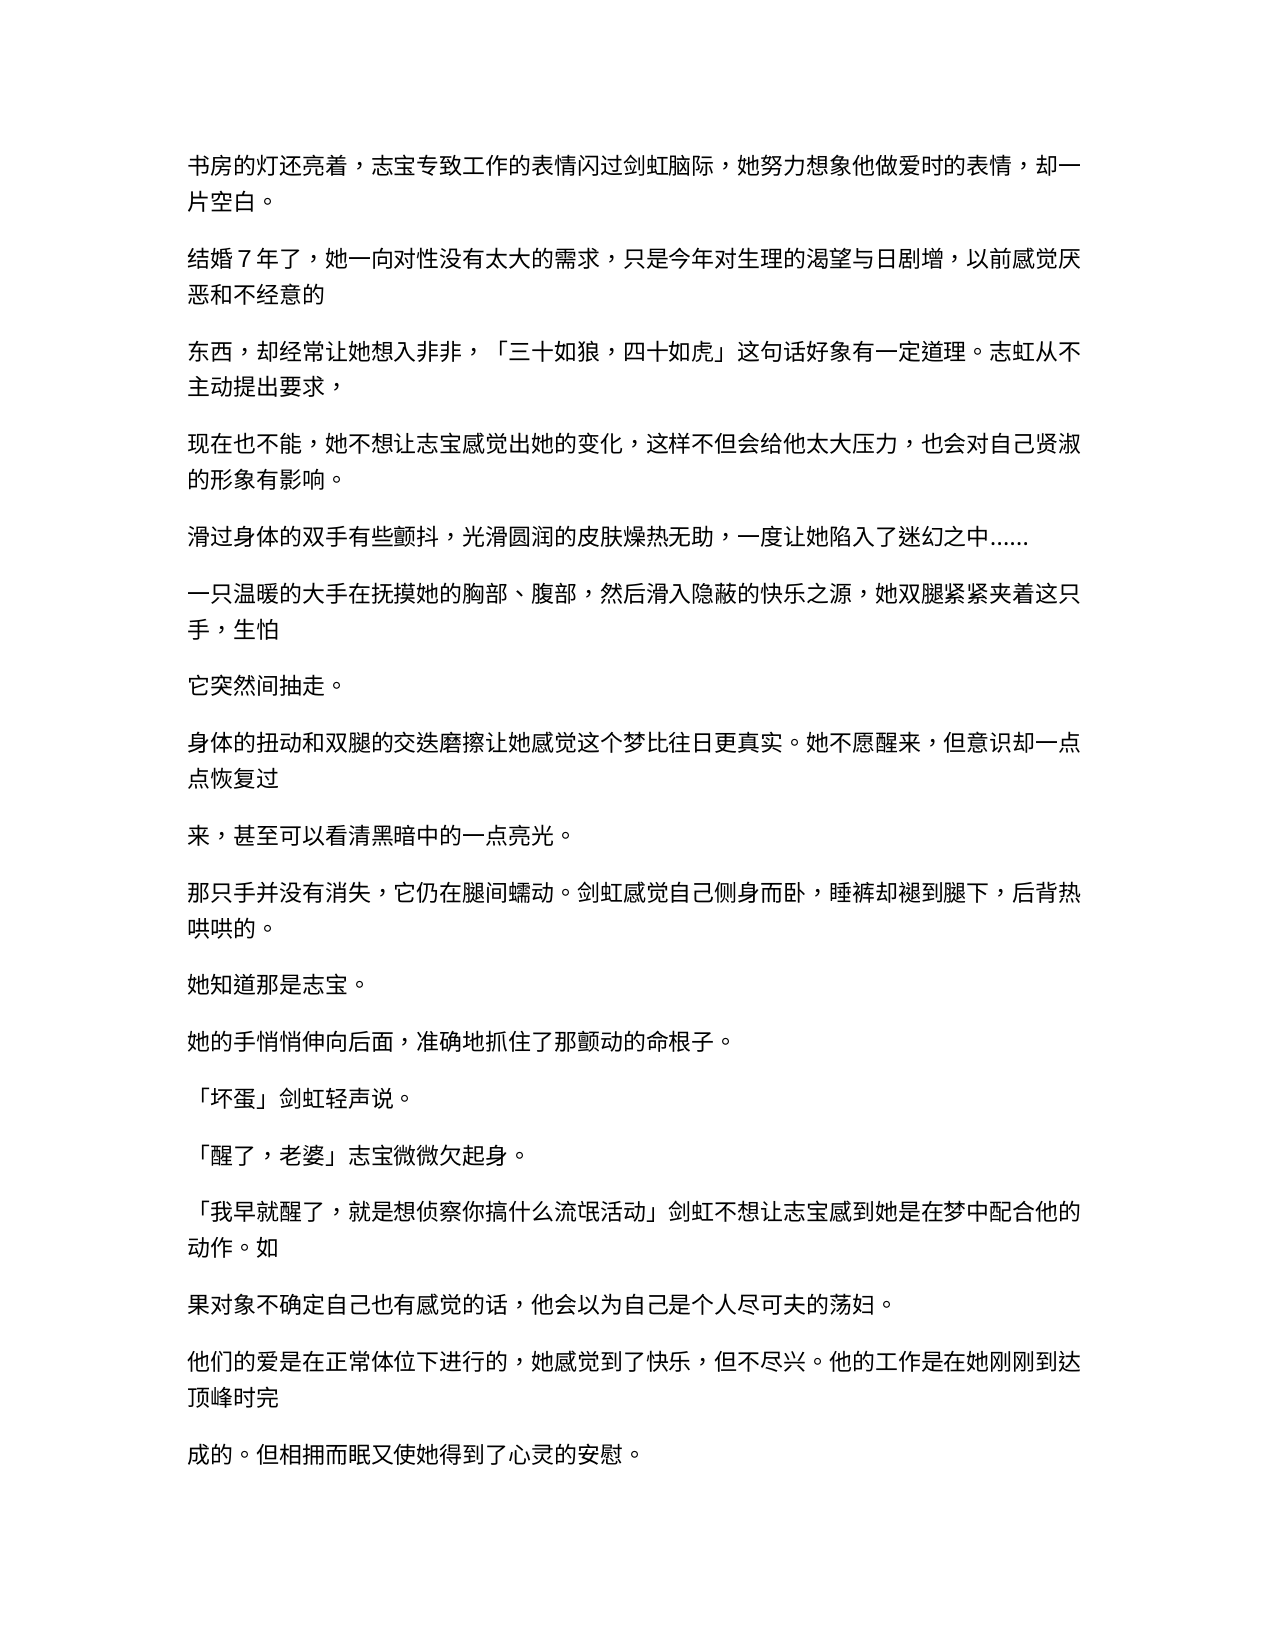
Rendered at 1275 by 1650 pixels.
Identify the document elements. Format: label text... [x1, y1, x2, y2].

text 身体的扭动和双腿的交迭磨擦让她感觉这个梦比往日更真实。她不愿醒来，但意识却一点点恢复过 [187, 727, 1087, 794]
text 书房的灯还亮着，志宝专致工作的表情闪过剑虹脑际，她努力想象他做爱时的表情，却一片空白。 [187, 150, 1087, 217]
text 一只温暖的大手在抚摸她的胸部、腹部，然后滑入隐蔽的快乐之源，她双腿紧紧夹着这只手，生怕 [187, 578, 1087, 645]
text 来，甚至可以看清黑暗中的一点亮光。 [187, 820, 1087, 851]
text 现在也不能，她不想让志宝感觉出她的变化，这样不但会给他太大压力，也会对自己贤淑的形象有影响。 [187, 428, 1087, 495]
text 果对象不确定自己也有感觉的话，他会以为自己是个人尽可夫的荡妇。 [187, 1289, 1087, 1320]
text 滑过身体的双手有些颤抖，光滑圆润的皮肤燥热无助，一度让她陷入了迷幻之中…… [187, 521, 1087, 552]
text 「坏蛋」剑虹轻声说。 [187, 1083, 1087, 1114]
text 她的手悄悄伸向后面，准确地抓住了那颤动的命根子。 [187, 1026, 1087, 1057]
text 成的。但相拥而眠又使她得到了心灵的安慰。 [187, 1438, 1087, 1470]
text 「醒了，老婆」志宝微微欠起身。 [187, 1139, 1087, 1171]
text 她知道那是志宝。 [187, 969, 1087, 1001]
text 东西，却经常让她想入非非，「三十如狼，四十如虎」这句话好象有一定道理。志虹从不主动提出要求， [187, 335, 1087, 403]
text 他们的爱是在正常体位下进行的，她感觉到了快乐，但不尽兴。他的工作是在她刚刚到达顶峰时完 [187, 1346, 1087, 1413]
text 那只手并没有消失，它仍在腿间蠕动。剑虹感觉自己侧身而卧，睡裤却褪到腿下，后背热哄哄的。 [187, 877, 1087, 944]
text 它突然间抽走。 [187, 670, 1087, 702]
text 结婚７年了，她一向对性没有太大的需求，只是今年对生理的渴望与日剧增，以前感觉厌恶和不经意的 [187, 243, 1087, 310]
text 「我早就醒了，就是想侦察你搞什么流氓活动」剑虹不想让志宝感到她是在梦中配合他的动作。如 [187, 1196, 1087, 1263]
